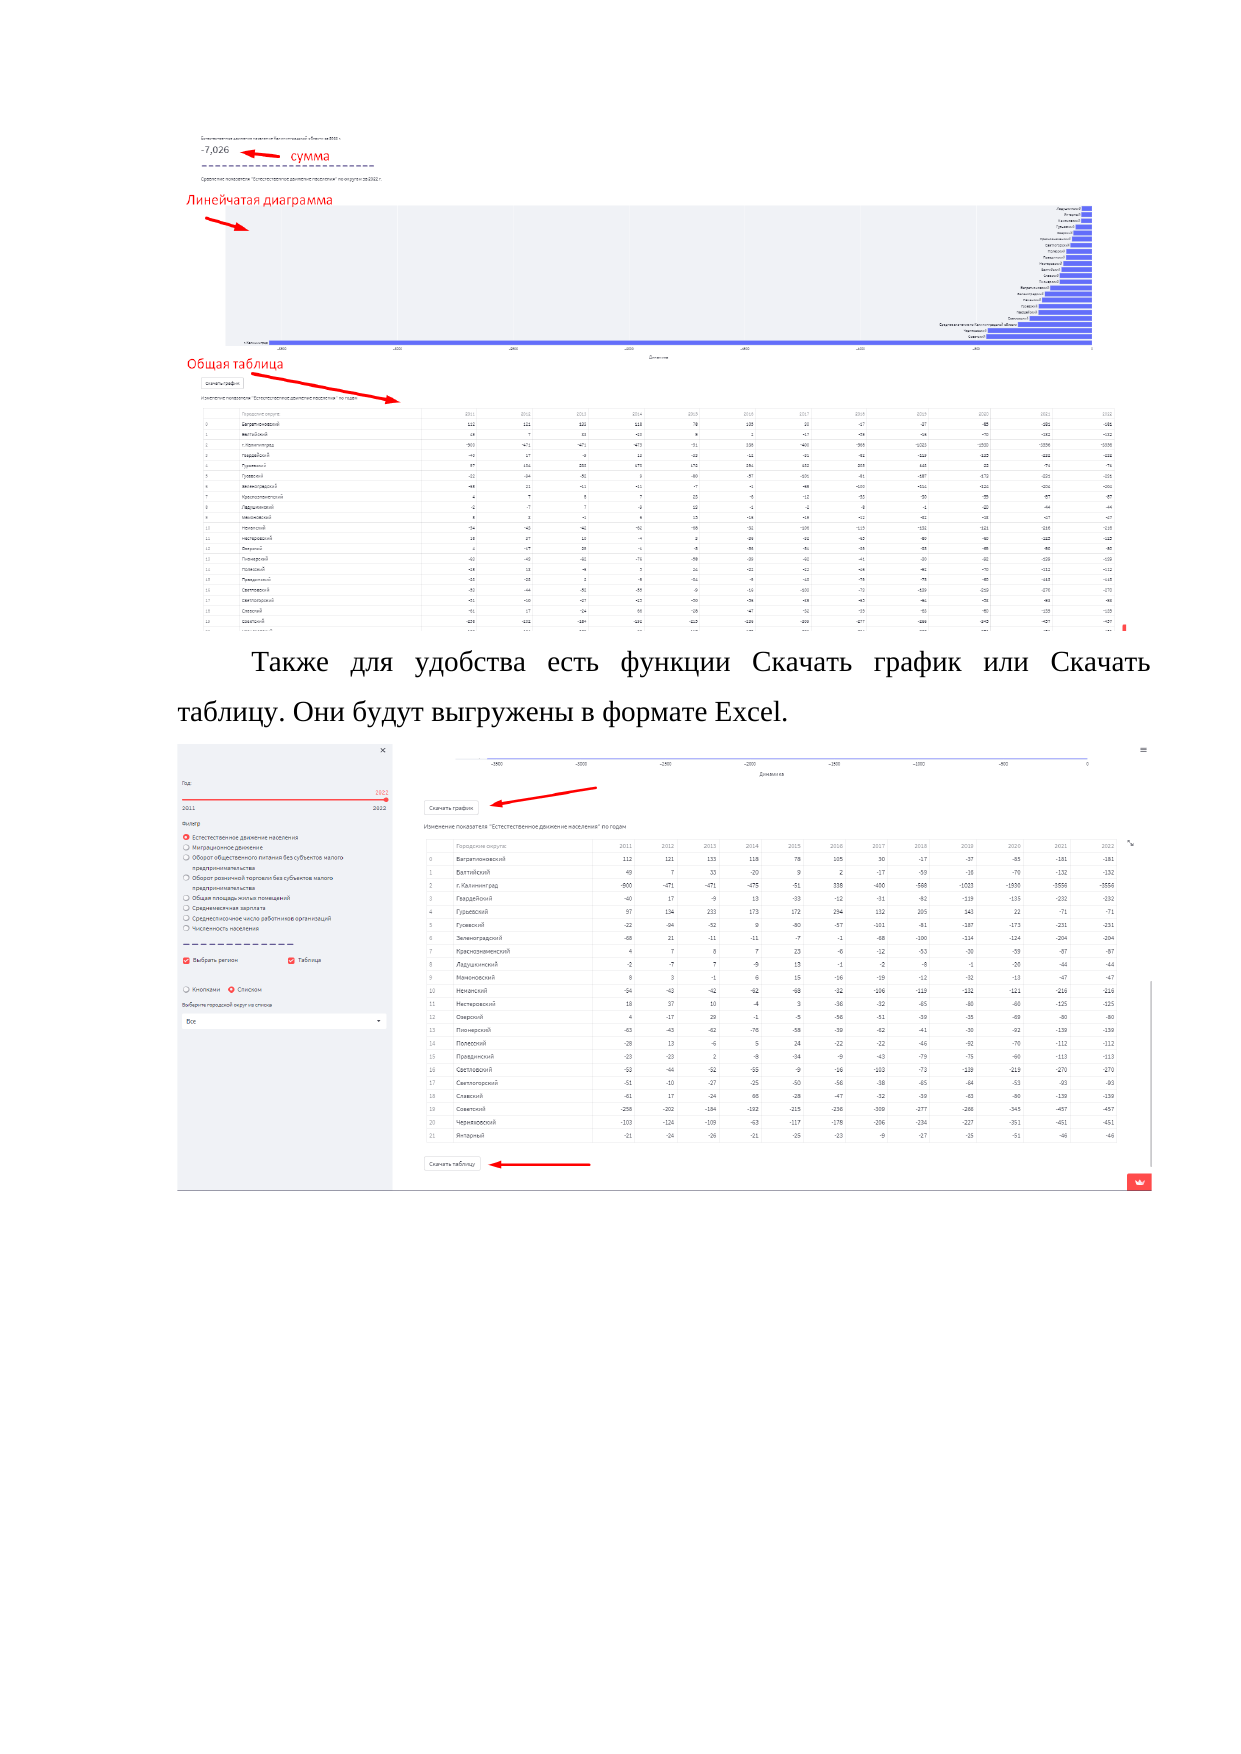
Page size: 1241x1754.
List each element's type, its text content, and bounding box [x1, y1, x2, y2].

picture [177, 118, 1127, 631]
picture [177, 744, 1152, 1191]
text Также для удобства есть функции Скачать график или Скачать таблицу. Они будут выгружены в формате Excel. [177, 644, 1152, 728]
